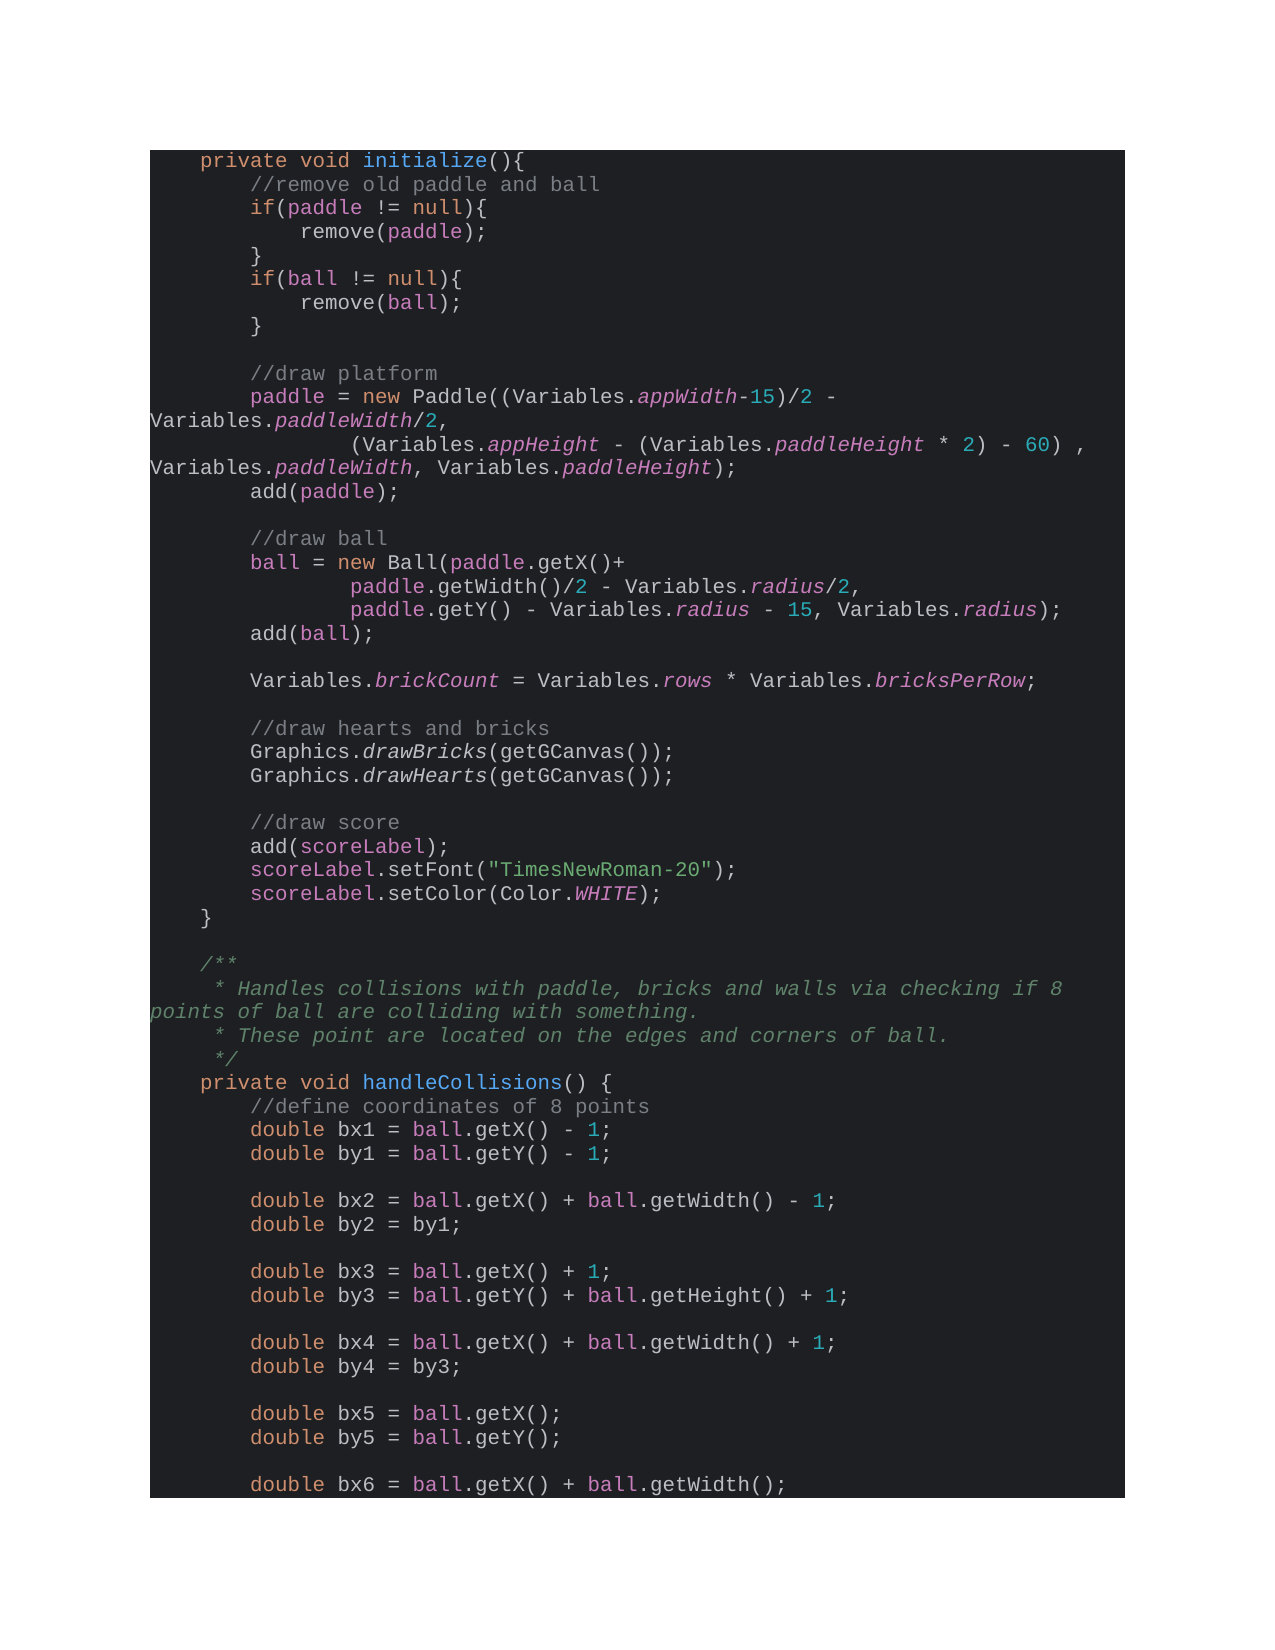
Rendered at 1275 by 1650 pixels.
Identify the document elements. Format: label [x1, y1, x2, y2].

text [150, 150, 1125, 1498]
